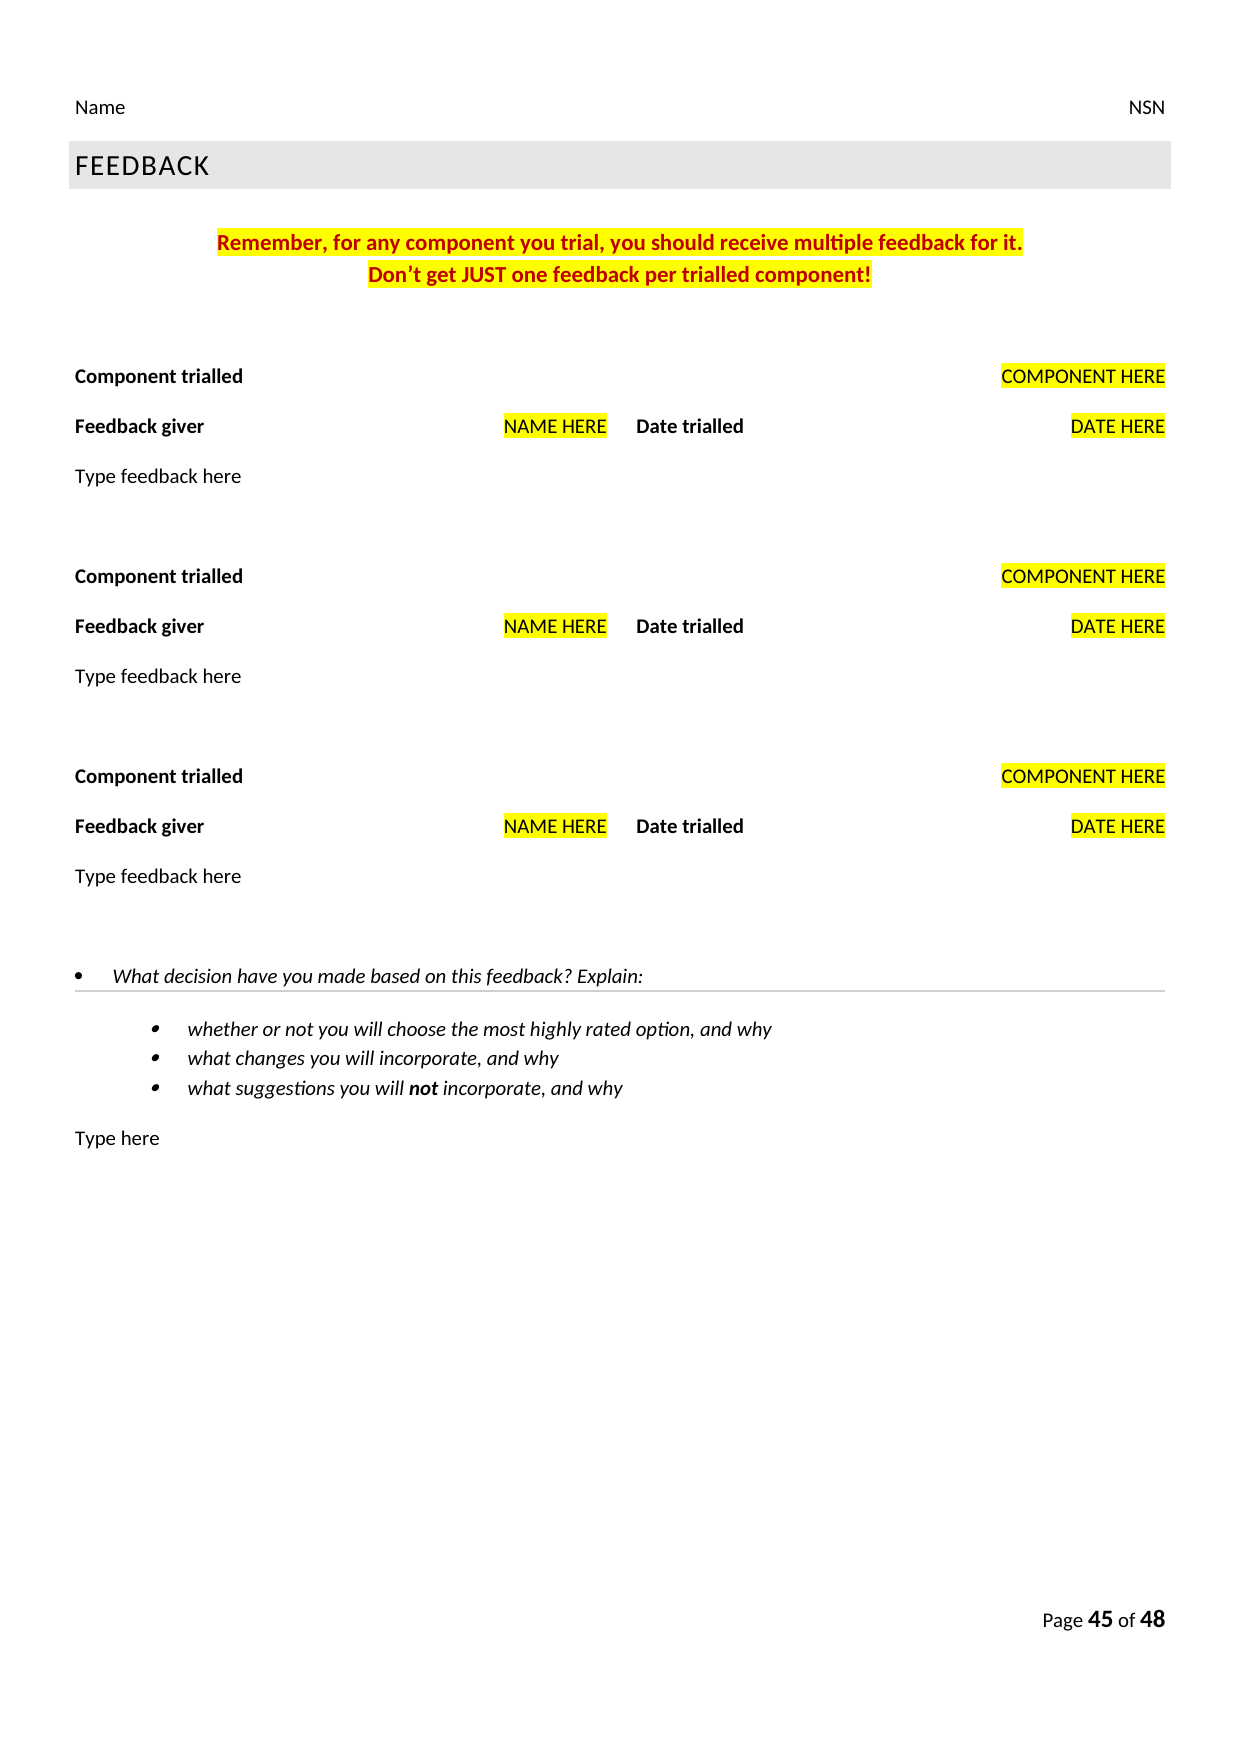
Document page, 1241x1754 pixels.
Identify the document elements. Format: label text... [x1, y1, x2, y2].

text Component trialled COMPONENT HERE [75, 763, 1001, 788]
text Feedback giver NAME HERE Date trialled DATE HERE [607, 413, 1071, 438]
text Type feedback here [75, 663, 1165, 688]
text Feedback giver NAME HERE Date trialled DATE HERE [75, 613, 504, 638]
text Component trialled COMPONENT HERE [75, 563, 1001, 588]
text Feedback giver NAME HERE Date trialled DATE HERE [75, 813, 504, 838]
text Type feedback here [75, 463, 1165, 488]
text Feedback giver NAME HERE Date trialled DATE HERE [75, 413, 504, 438]
text Feedback giver NAME HERE Date trialled DATE HERE [607, 813, 1071, 838]
subtitle Feedback [75, 147, 1165, 183]
list whether or not you will choose the most highly rated option, and why [150, 1016, 1165, 1042]
text Type here [75, 1125, 1165, 1150]
list what suggestions you will not incorporate, and why [150, 1075, 1165, 1100]
text Feedback giver NAME HERE Date trialled DATE HERE [607, 613, 1071, 638]
text What decision have you made based on this feedback? Explain: [75, 963, 1165, 990]
text Component trialled COMPONENT HERE [75, 363, 1001, 388]
text Type feedback here [75, 863, 1165, 888]
list what changes you will incorporate, and why [150, 1046, 1165, 1071]
text Remember, for any component you trial, you should receive multiple feedback for it. Don’t get JUST one feedback per trialled component! [75, 228, 1165, 288]
